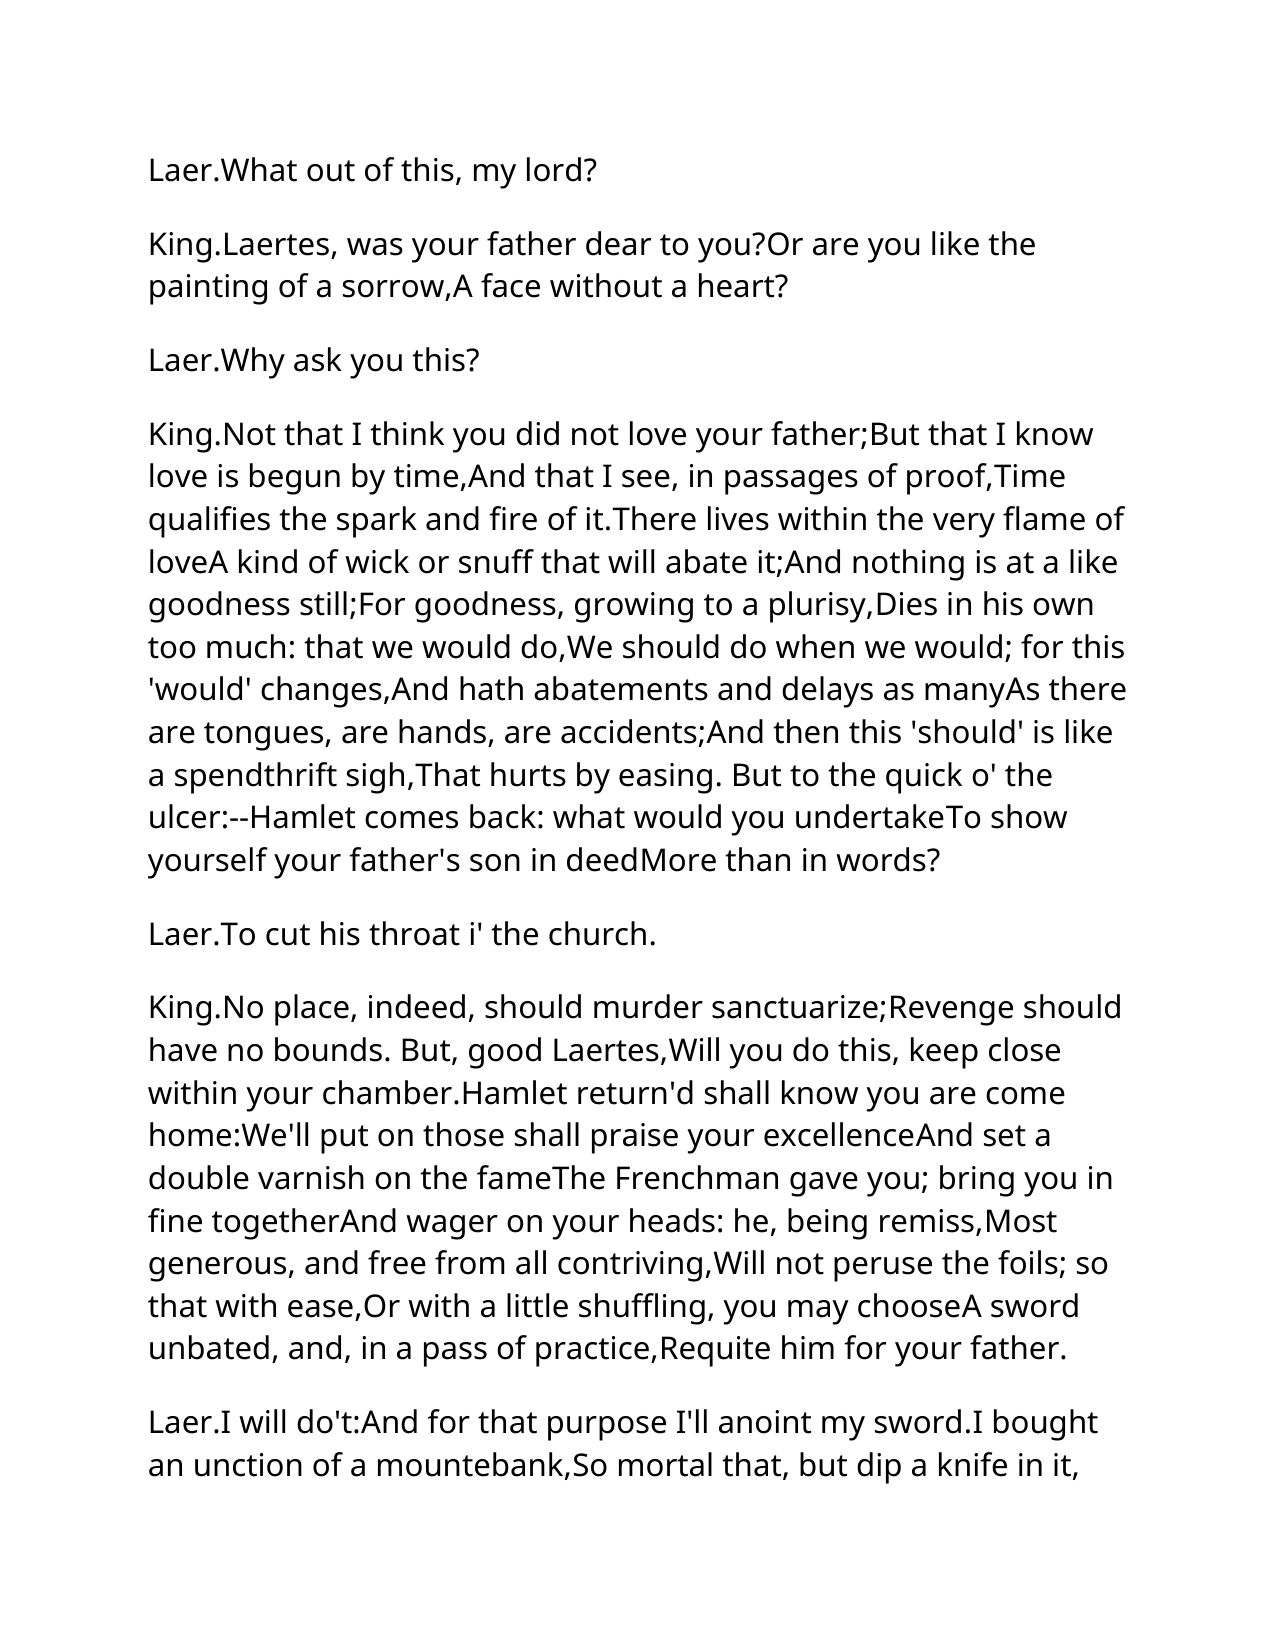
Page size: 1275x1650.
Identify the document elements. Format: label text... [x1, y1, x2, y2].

text King. Laertes, was your father dear to you? Or are you like the painting of a sorrow, A face without a heart? [148, 221, 1127, 307]
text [148, 1400, 1127, 1485]
text King. No place, indeed, should murder sanctuarize; Revenge should have no bounds. But, good Laertes, Will you do this, keep close within your chamber. Hamlet return'd shall know you are come home: We'll put on those shall praise your excellence And set a double varnish on the fame The Frenchman gave you; bring you in fine together And wager on your heads: he, being remiss, Most generous, and free from all contriving, Will not peruse the foils; so that with ease, Or with a little shuffling, you may choose A sword unbated, and, in a pass of practice, Requite him for your father. [148, 986, 1127, 1369]
text Laer. To cut his throat i' the church. [148, 912, 1127, 954]
text Laer. Why ask you this? [148, 338, 1127, 381]
text Laer. What out of this, my lord? [148, 148, 1127, 190]
text King. Not that I think you did not love your father; But that I know love is begun by time, And that I see, in passages of proof, Time qualifies the spark and fire of it. There lives within the very flame of love A kind of wick or snuff that will abate it; And nothing is at a like goodness still; For goodness, growing to a plurisy, Dies in his own too much: that we would do, We should do when we would; for this 'would' changes, And hath abatements and delays as many As there are tongues, are hands, are accidents; And then this 'should' is like a spendthrift sigh, That hurts by easing. But to the quick o' the ulcer:-- Hamlet comes back: what would you undertake To show yourself your father's son in deed More than in words? [148, 412, 1127, 880]
